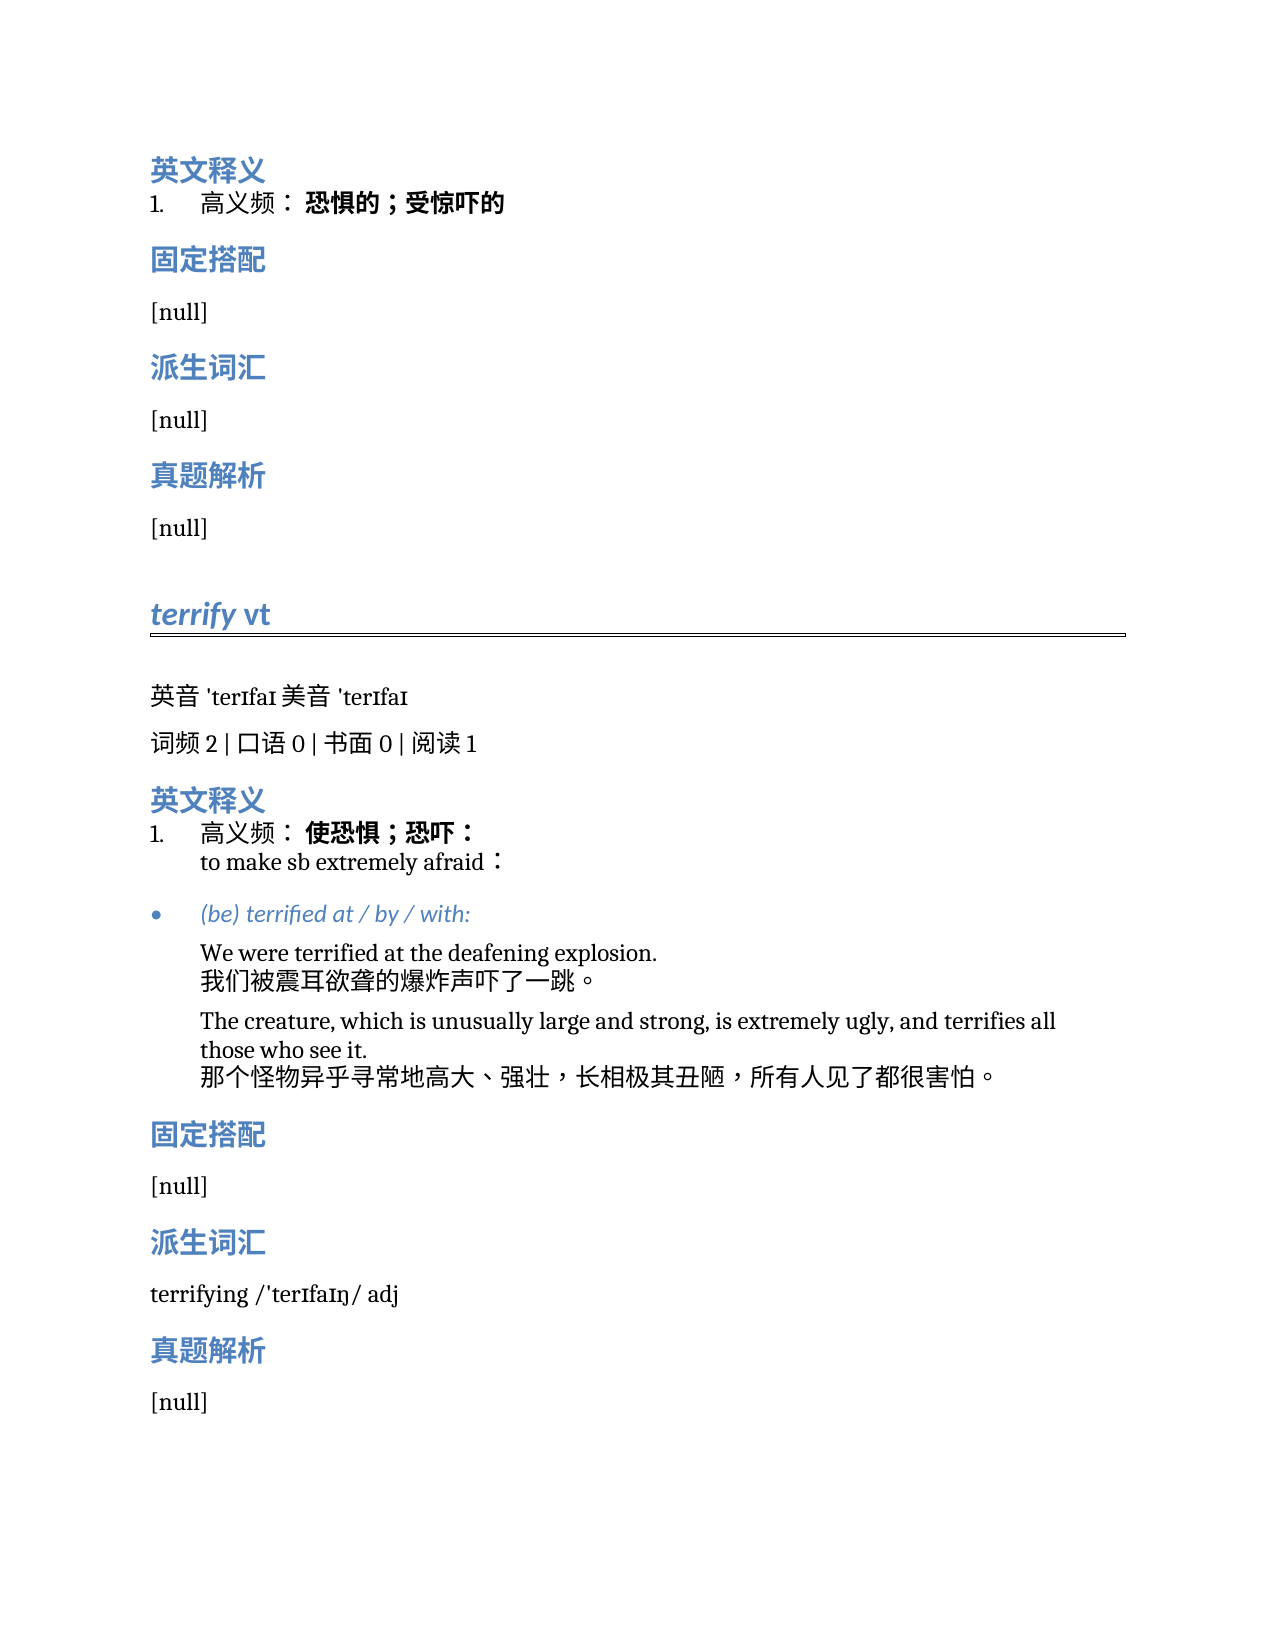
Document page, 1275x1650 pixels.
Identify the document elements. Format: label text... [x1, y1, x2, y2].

text [null] [150, 1388, 1125, 1417]
list 高义频： 使恐惧；恐吓： to make sb extremely afraid： [150, 819, 1125, 877]
subtitle 固定搭配 [150, 1114, 1125, 1153]
text The creature, which is unusually large and strong, is extremely ugly, and terrifies all those who see it. 那个怪物异乎寻常地高大、强壮，长相极其丑陋，所有人见了都很害怕。 [200, 1007, 1075, 1093]
text [null] [150, 514, 1125, 542]
subtitle 派生词汇 [150, 1222, 1125, 1262]
text 词频 2 | 口语 0 | 书面 0 | 阅读 1 [150, 730, 1125, 759]
subtitle 真题解析 [150, 1330, 1125, 1369]
subtitle terrify vt [150, 592, 1125, 633]
text [null] [150, 1172, 1125, 1201]
subtitle 真题解析 [150, 455, 1125, 495]
subtitle 固定搭配 [150, 239, 1125, 279]
text We were terrified at the deafening explosion. 我们被震耳欲聋的爆炸声吓了一跳。 [200, 939, 1075, 996]
text terrifying /'terɪfaɪŋ/ adj [150, 1280, 1125, 1309]
list 高义频： 恐惧的；受惊吓的 [150, 190, 1125, 218]
subtitle 派生词汇 [150, 347, 1125, 387]
text [null] [150, 298, 1125, 326]
subtitle 英文释义 [150, 150, 1125, 190]
text 英音 'terɪfaɪ 美音 'terɪfaɪ [150, 683, 1125, 712]
subtitle (be) terrified at / by / with: [150, 898, 1125, 928]
subtitle 英文释义 [150, 780, 1125, 819]
text [null] [150, 406, 1125, 434]
